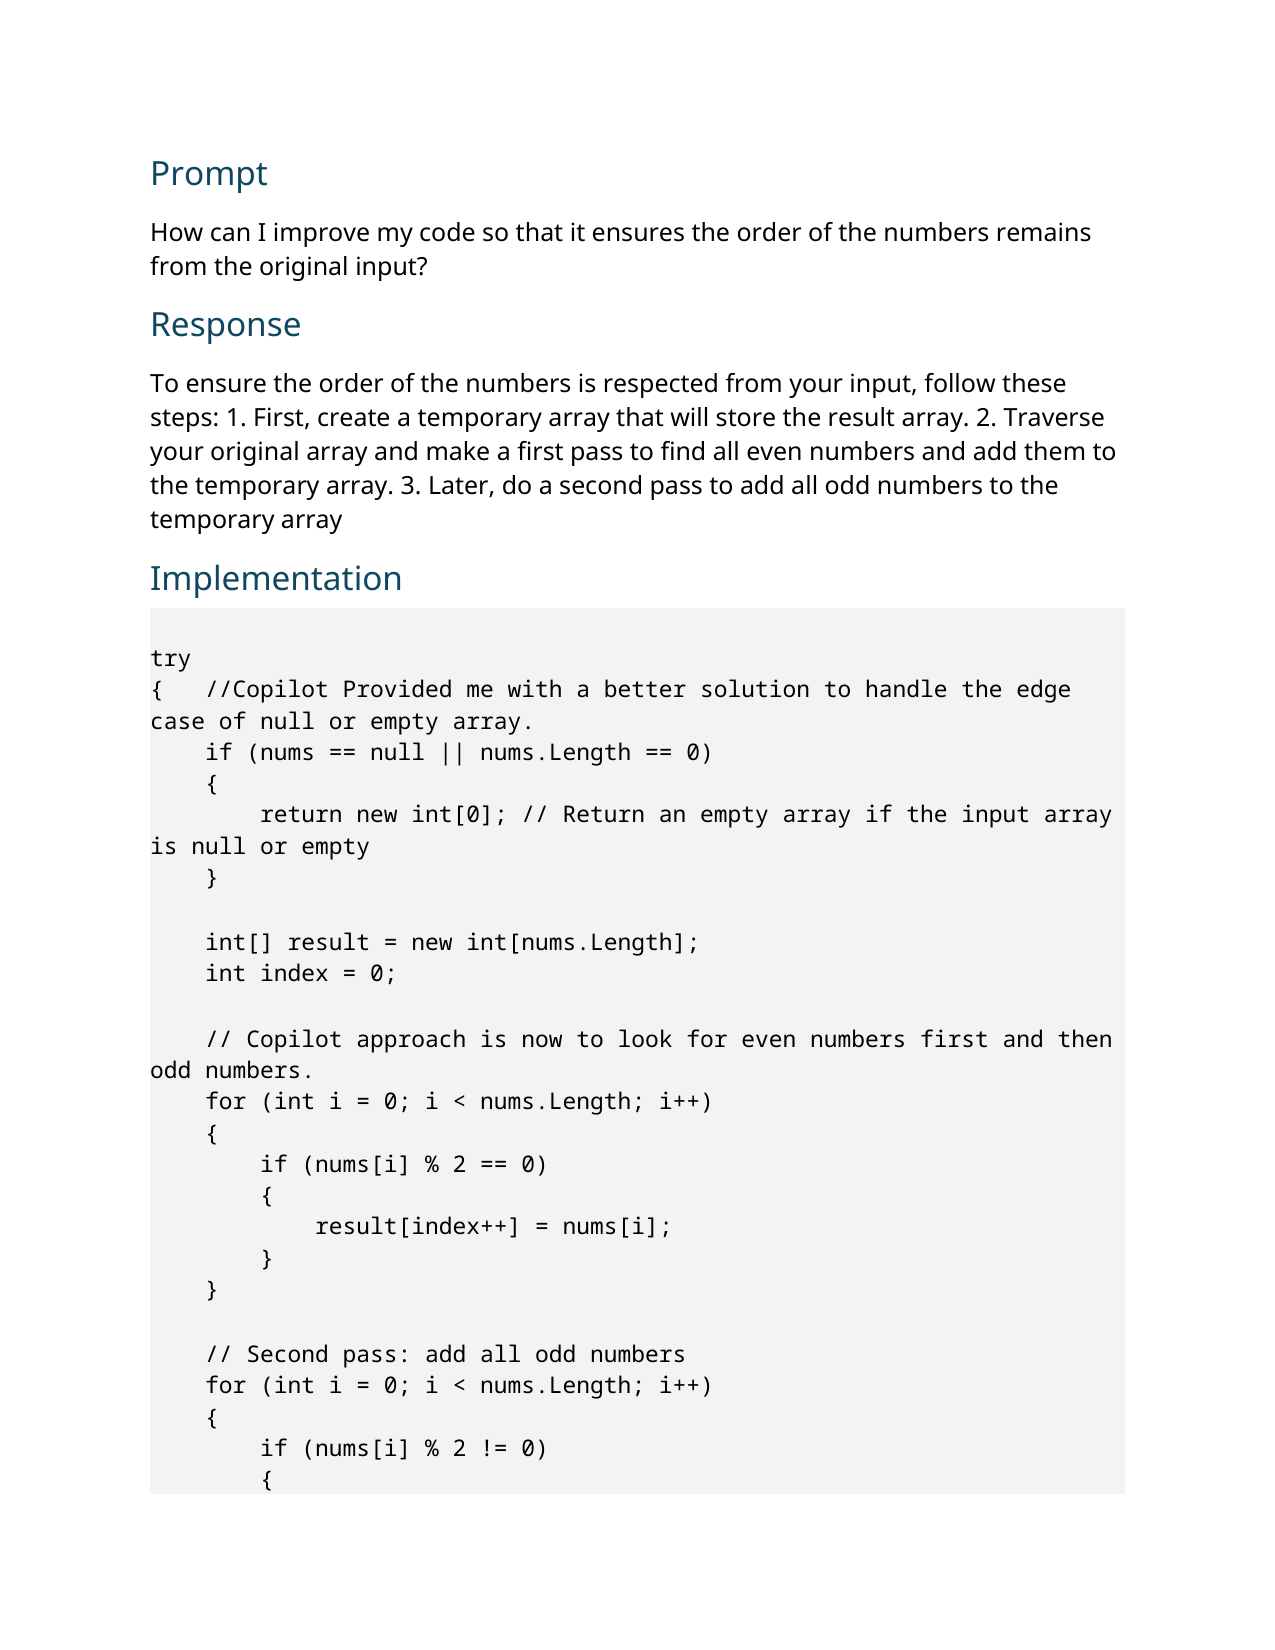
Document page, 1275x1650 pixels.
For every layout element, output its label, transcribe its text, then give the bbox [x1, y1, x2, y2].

text How can I improve my code so that it ensures the order of the numbers remains from the original input? [150, 214, 1125, 282]
subtitle Response [150, 301, 1125, 346]
subtitle Prompt [150, 150, 1125, 195]
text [150, 608, 1125, 1494]
subtitle Implementation [150, 554, 1125, 600]
text To ensure the order of the numbers is respected from your input, follow these steps: 1. First, create a temporary array that will store the result array. 2. Traverse your original array and make a first pass to find all even numbers and add them to the temporary array. 3. Later, do a second pass to add all odd numbers to the temporary array [150, 365, 1125, 536]
